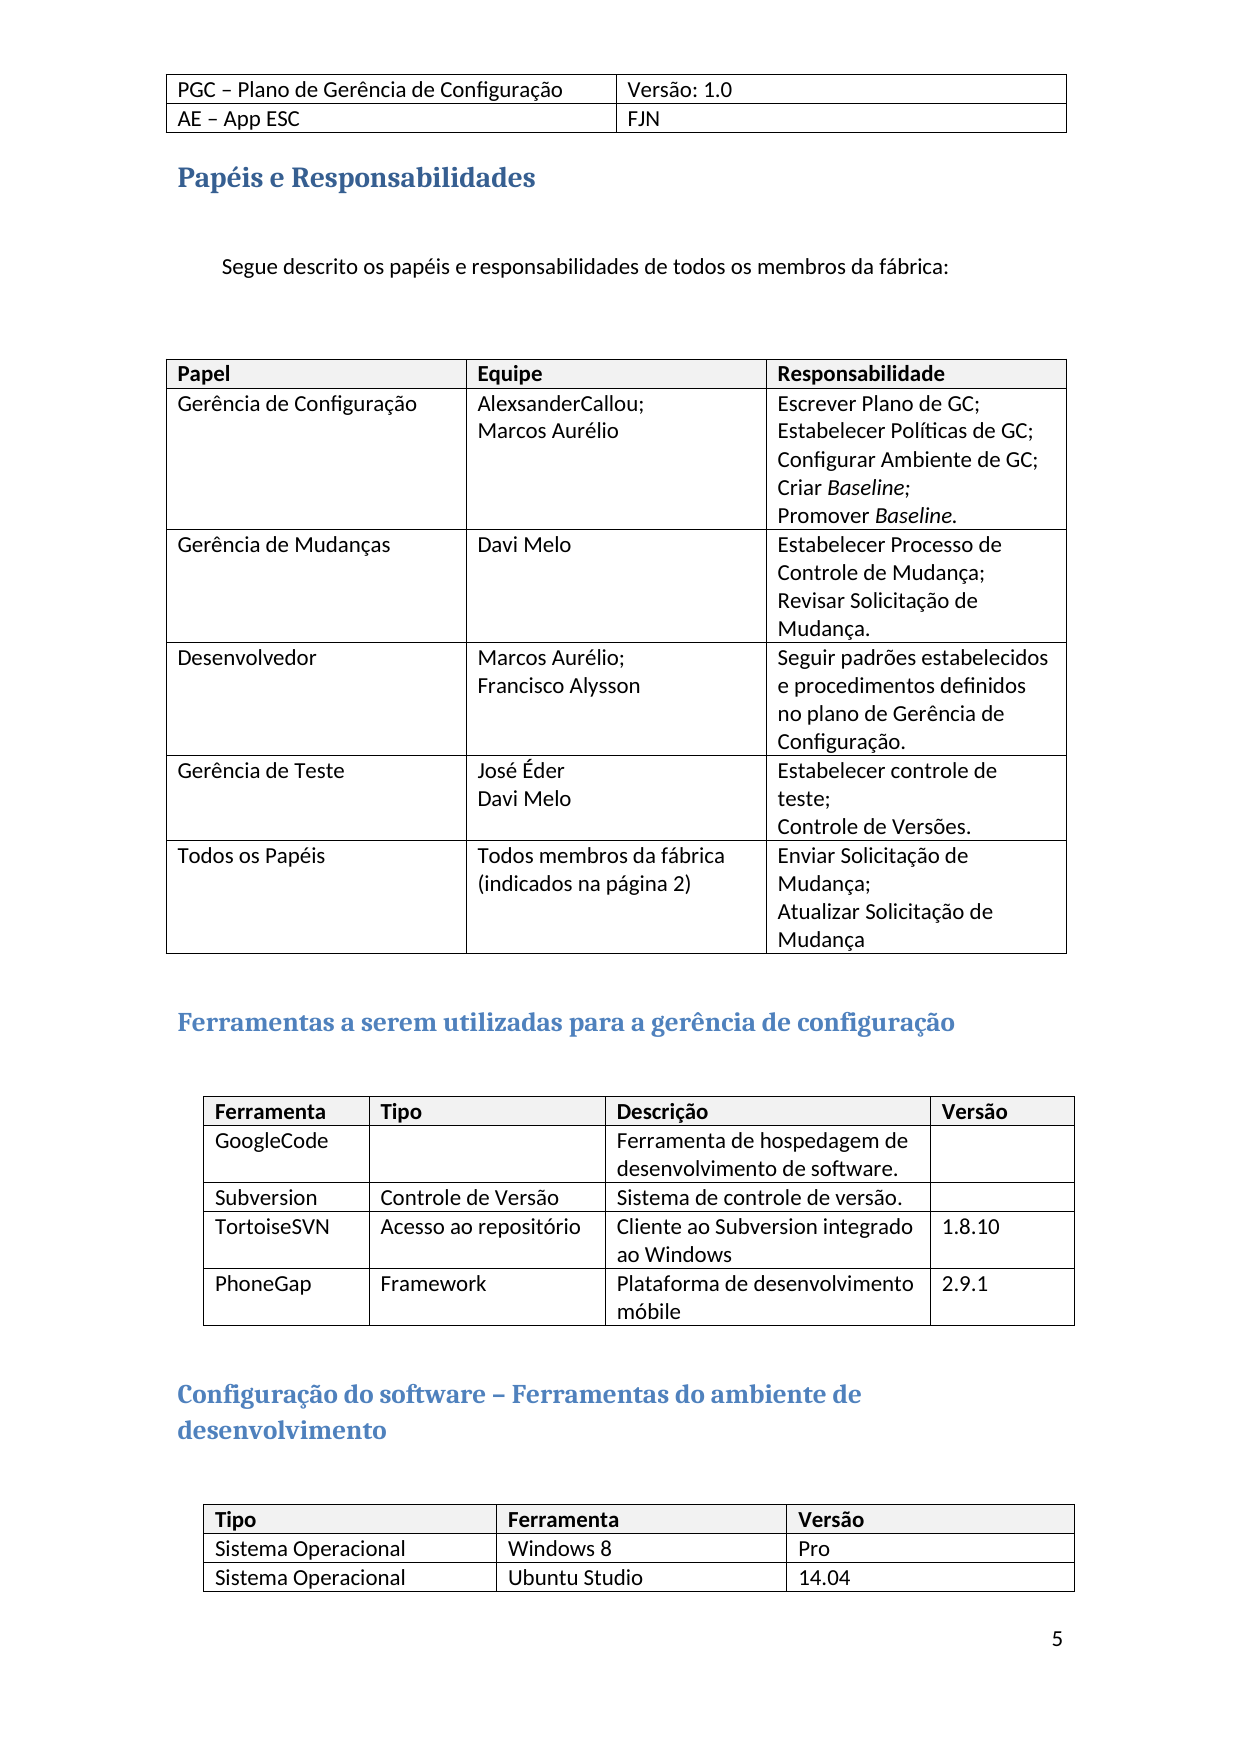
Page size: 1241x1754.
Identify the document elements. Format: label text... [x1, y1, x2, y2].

text Segue descrito os papéis e responsabilidades de todos os membros da fábrica: [177, 252, 1063, 281]
table_cell Windows 8 [497, 1534, 786, 1562]
subtitle Papéis e Responsabilidades [177, 161, 1063, 194]
table_header Equipe [467, 360, 766, 388]
table_cell Estabelecer controle de teste; Controle de Versões. [767, 756, 1066, 840]
table_cell Ferramenta de hospedagem de desenvolvimento de software. [606, 1126, 930, 1182]
table_cell [931, 1183, 1074, 1211]
table_cell PhoneGap [204, 1269, 369, 1325]
table_cell Escrever Plano de GC; Estabelecer Políticas de GC; Configurar Ambiente de GC; Criar Baseline; Promover Baseline. [767, 389, 1066, 529]
table_cell Gerência de Mudanças [167, 530, 466, 642]
table_cell Controle de Versão [370, 1183, 605, 1211]
table_cell GoogleCode [204, 1126, 369, 1182]
table_cell Sistema Operacional [204, 1534, 496, 1562]
table_cell Acesso ao repositório [370, 1212, 605, 1268]
table_header Papel [167, 360, 466, 388]
table_cell AlexsanderCallou; Marcos Aurélio [467, 389, 766, 529]
table_cell 2.9.1 [931, 1269, 1074, 1325]
table_cell Ubuntu Studio [497, 1563, 786, 1591]
table_cell Cliente ao Subversion integrado ao Windows [606, 1212, 930, 1268]
table_header Tipo [370, 1097, 605, 1125]
table_cell Davi Melo [467, 530, 766, 642]
table_cell [931, 1126, 1074, 1182]
table_cell Seguir padrões estabelecidos e procedimentos definidos no plano de Gerência de Configuração. [767, 643, 1066, 755]
table_cell Desenvolvedor [167, 643, 466, 755]
table_cell Plataforma de desenvolvimento móbile [606, 1269, 930, 1325]
table_cell Sistema de controle de versão. [606, 1183, 930, 1211]
table_cell 1.8.10 [931, 1212, 1074, 1268]
table_cell [370, 1126, 605, 1182]
table_cell Todos os Papéis [167, 841, 466, 953]
table_header Ferramenta [204, 1097, 369, 1125]
table_header Ferramenta [497, 1505, 786, 1533]
table_cell José Éder Davi Melo [467, 756, 766, 840]
table_cell Pro [787, 1534, 1074, 1562]
table_header Tipo [204, 1505, 496, 1533]
table_cell Marcos Aurélio; Francisco Alysson [467, 643, 766, 755]
table_cell Estabelecer Processo de Controle de Mudança; Revisar Solicitação de Mudança. [767, 530, 1066, 642]
subtitle Configuração do software – Ferramentas do ambiente de desenvolvimento [177, 1379, 1063, 1446]
subtitle Ferramentas a serem utilizadas para a gerência de configuração [177, 1007, 1063, 1038]
table_header Responsabilidade [767, 360, 1066, 388]
table_header Versão [931, 1097, 1074, 1125]
table_cell Enviar Solicitação de Mudança; Atualizar Solicitação de Mudança [767, 841, 1066, 953]
table_cell Framework [370, 1269, 605, 1325]
table_cell Gerência de Teste [167, 756, 466, 840]
table_cell Gerência de Configuração [167, 389, 466, 529]
table_cell 14.04 [787, 1563, 1074, 1591]
table_cell Subversion [204, 1183, 369, 1211]
table_cell Sistema Operacional [204, 1563, 496, 1591]
table_header Descrição [606, 1097, 930, 1125]
table_header Versão [787, 1505, 1074, 1533]
table_cell Todos membros da fábrica (indicados na página 2) [467, 841, 766, 953]
table_cell TortoiseSVN [204, 1212, 369, 1268]
